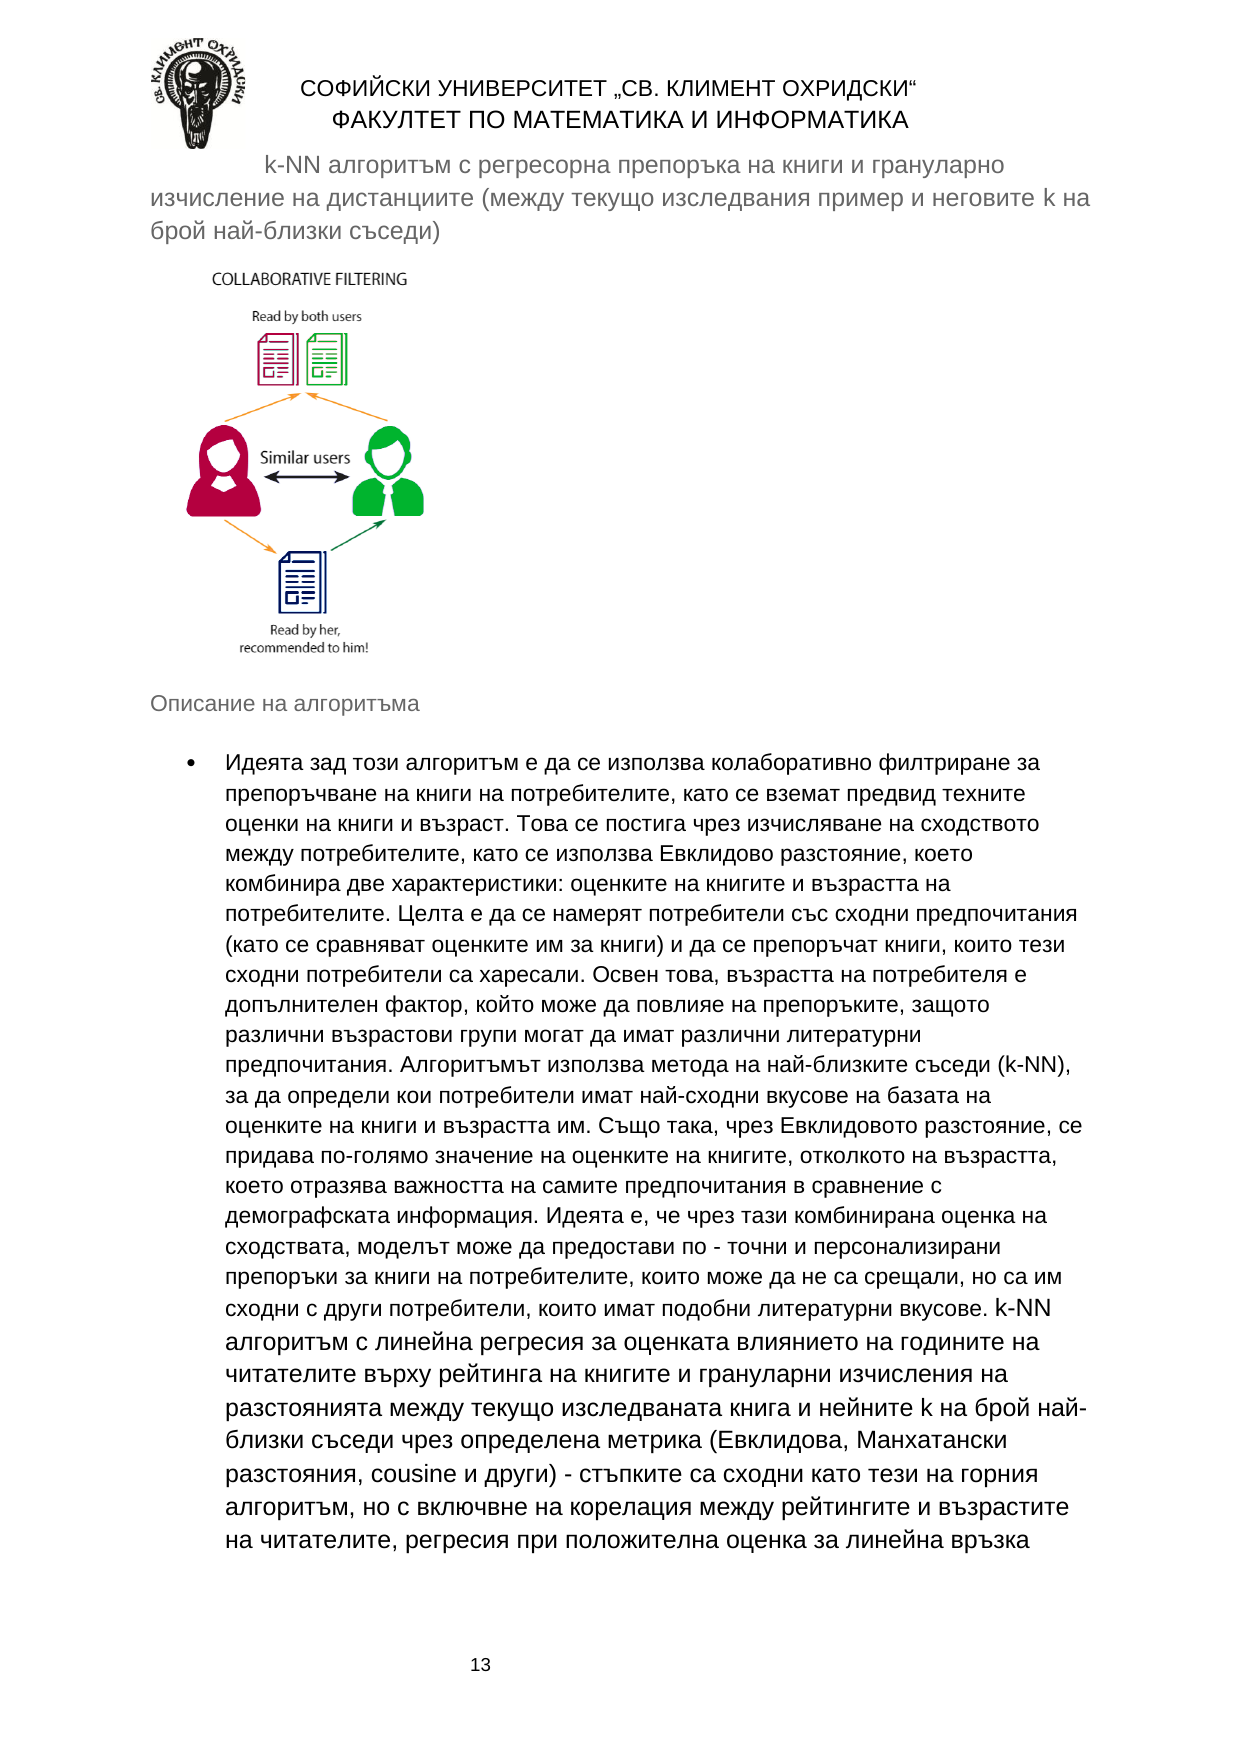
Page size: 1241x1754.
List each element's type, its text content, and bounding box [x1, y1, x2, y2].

subtitle k-NN алгоритъм с регресорна препоръка на книги и грануларно изчисление на дистанциите (между текущо изследвания пример и неговите k на брой най-близки съседи) [150, 150, 1090, 245]
picture [151, 38, 246, 149]
picture [150, 257, 474, 661]
subtitle Описание на алгоритъма [150, 690, 1090, 716]
